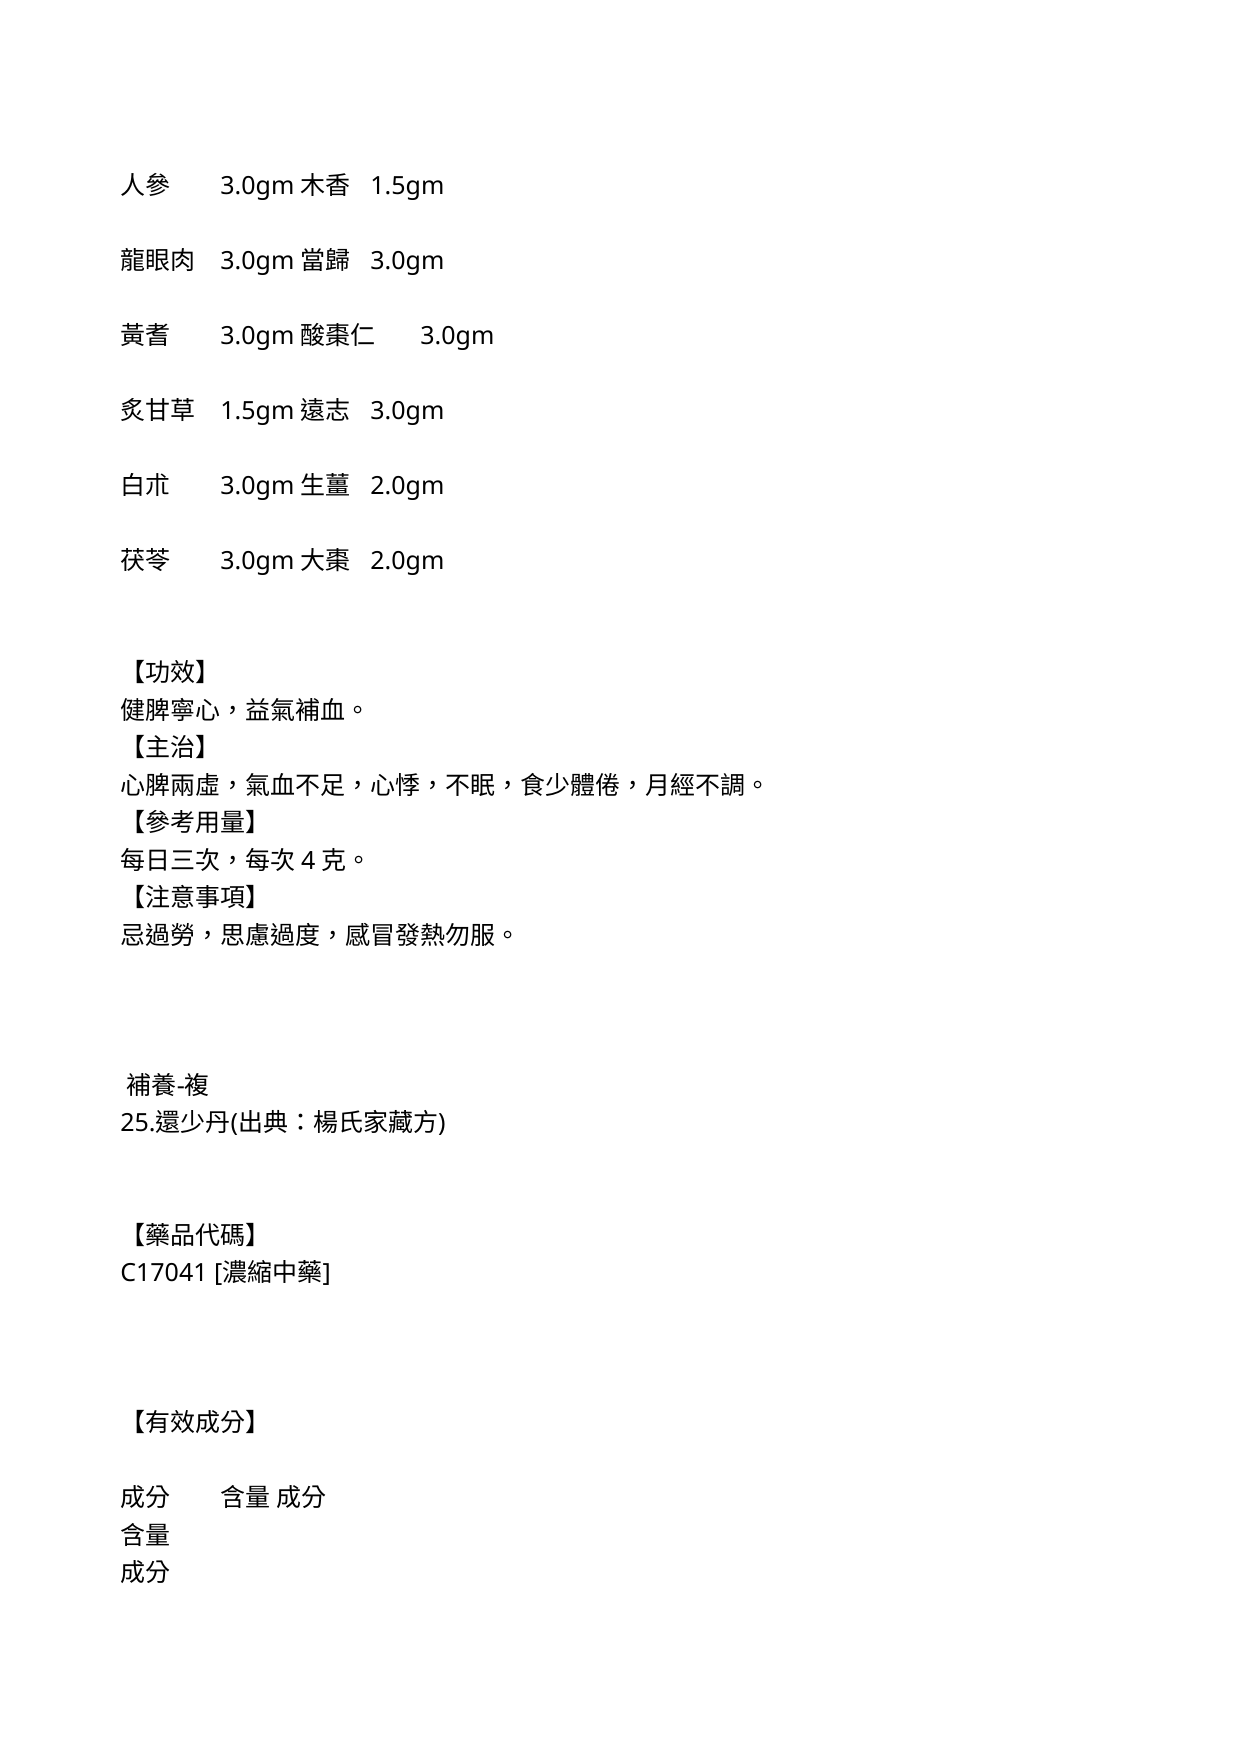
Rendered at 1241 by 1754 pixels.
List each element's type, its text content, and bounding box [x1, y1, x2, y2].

text 龍眼肉 3.0gm 當歸 3.0gm [120, 239, 1120, 277]
text 【藥品代碼】 [120, 1214, 1120, 1252]
text 成分 含量 成分 [120, 1477, 1120, 1514]
text 白朮 3.0gm 生薑 2.0gm [120, 464, 1120, 502]
text 黃耆 3.0gm 酸棗仁 3.0gm [120, 314, 1120, 352]
text 成分 [120, 1552, 1120, 1589]
text 含量 [120, 1514, 1120, 1552]
text 【注意事項】 [120, 877, 1120, 914]
text 忌過勞，思慮過度，感冒發熱勿服。 [120, 914, 1120, 952]
text 健脾寧心，益氣補血。 [120, 689, 1120, 727]
text 每日三次，每次 4 克。 [120, 839, 1120, 877]
text 炙甘草 1.5gm 遠志 3.0gm [120, 389, 1120, 427]
text 【參考用量】 [120, 802, 1120, 839]
text 【主治】 [120, 727, 1120, 764]
text 補養-複 [120, 1064, 1120, 1102]
text 【功效】 [120, 652, 1120, 689]
text 25.還少丹(出典：楊氏家藏方) [120, 1102, 1120, 1139]
text 心脾兩虛，氣血不足，心悸，不眠，食少體倦，月經不調。 [120, 764, 1120, 802]
text 茯苓 3.0gm 大棗 2.0gm [120, 539, 1120, 577]
text 【有效成分】 [120, 1402, 1120, 1439]
text 人參 3.0gm 木香 1.5gm [120, 164, 1120, 202]
text C17041 [濃縮中藥] [120, 1252, 1120, 1289]
